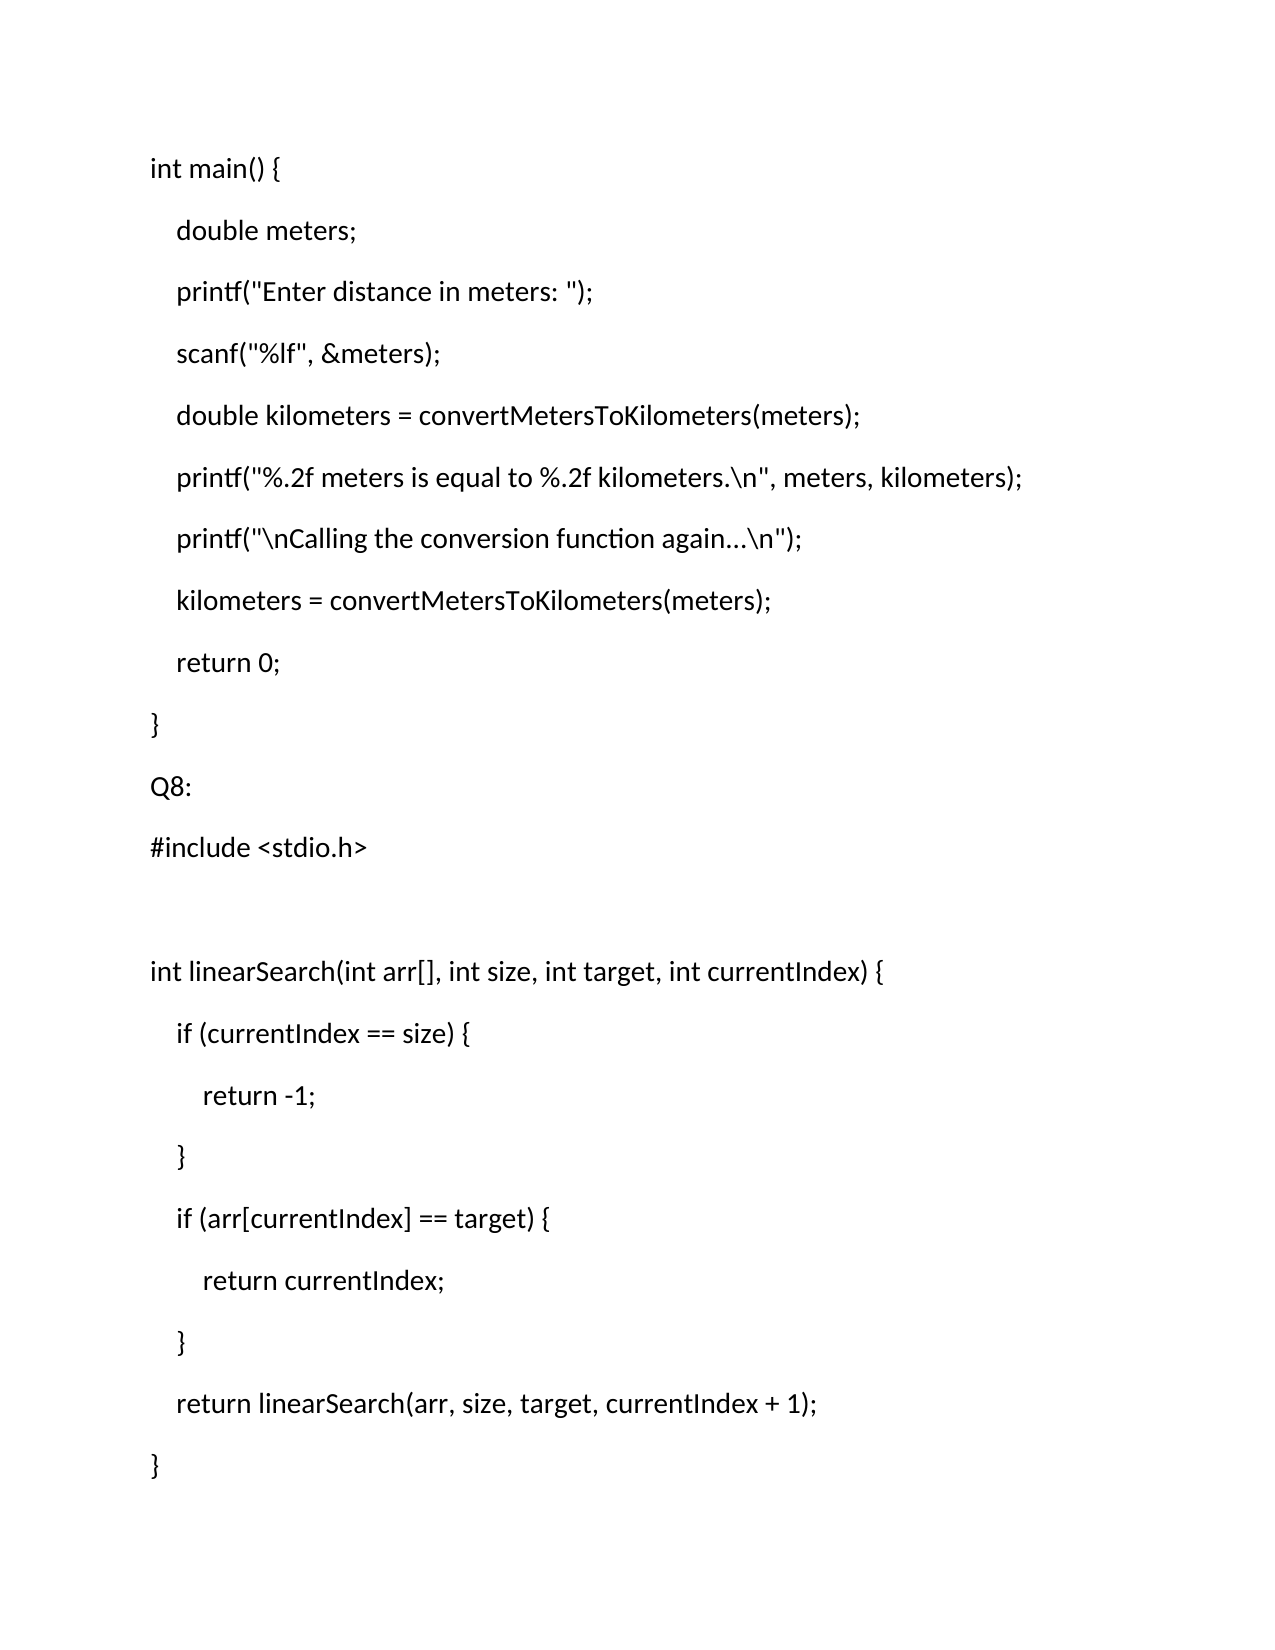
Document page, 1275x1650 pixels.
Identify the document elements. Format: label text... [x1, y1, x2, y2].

text } [150, 1324, 1125, 1359]
text return -1; [150, 1077, 1125, 1112]
text Q8: [150, 768, 1125, 803]
text } [150, 1138, 1125, 1174]
text printf("\nCalling the conversion function again...\n"); [150, 521, 1125, 556]
text double kilometers = convertMetersToKilometers(meters); [150, 397, 1125, 433]
text return linearSearch(arr, size, target, currentIndex + 1); [150, 1385, 1125, 1421]
text printf("%.2f meters is equal to %.2f kilometers.\n", meters, kilometers); [150, 459, 1125, 494]
text } [150, 1447, 1125, 1483]
text } [150, 706, 1125, 742]
text if (currentIndex == size) { [150, 1015, 1125, 1050]
text return 0; [150, 644, 1125, 680]
text double meters; [150, 212, 1125, 247]
text int linearSearch(int arr[], int size, int target, int currentIndex) { [150, 953, 1125, 989]
text kilometers = convertMetersToKilometers(meters); [150, 582, 1125, 618]
text if (arr[currentIndex] == target) { [150, 1200, 1125, 1236]
text printf("Enter distance in meters: "); [150, 273, 1125, 309]
text return currentIndex; [150, 1262, 1125, 1297]
text scanf("%lf", &meters); [150, 335, 1125, 371]
text #include <stdio.h> [150, 829, 1125, 865]
text int main() { [150, 150, 1125, 186]
